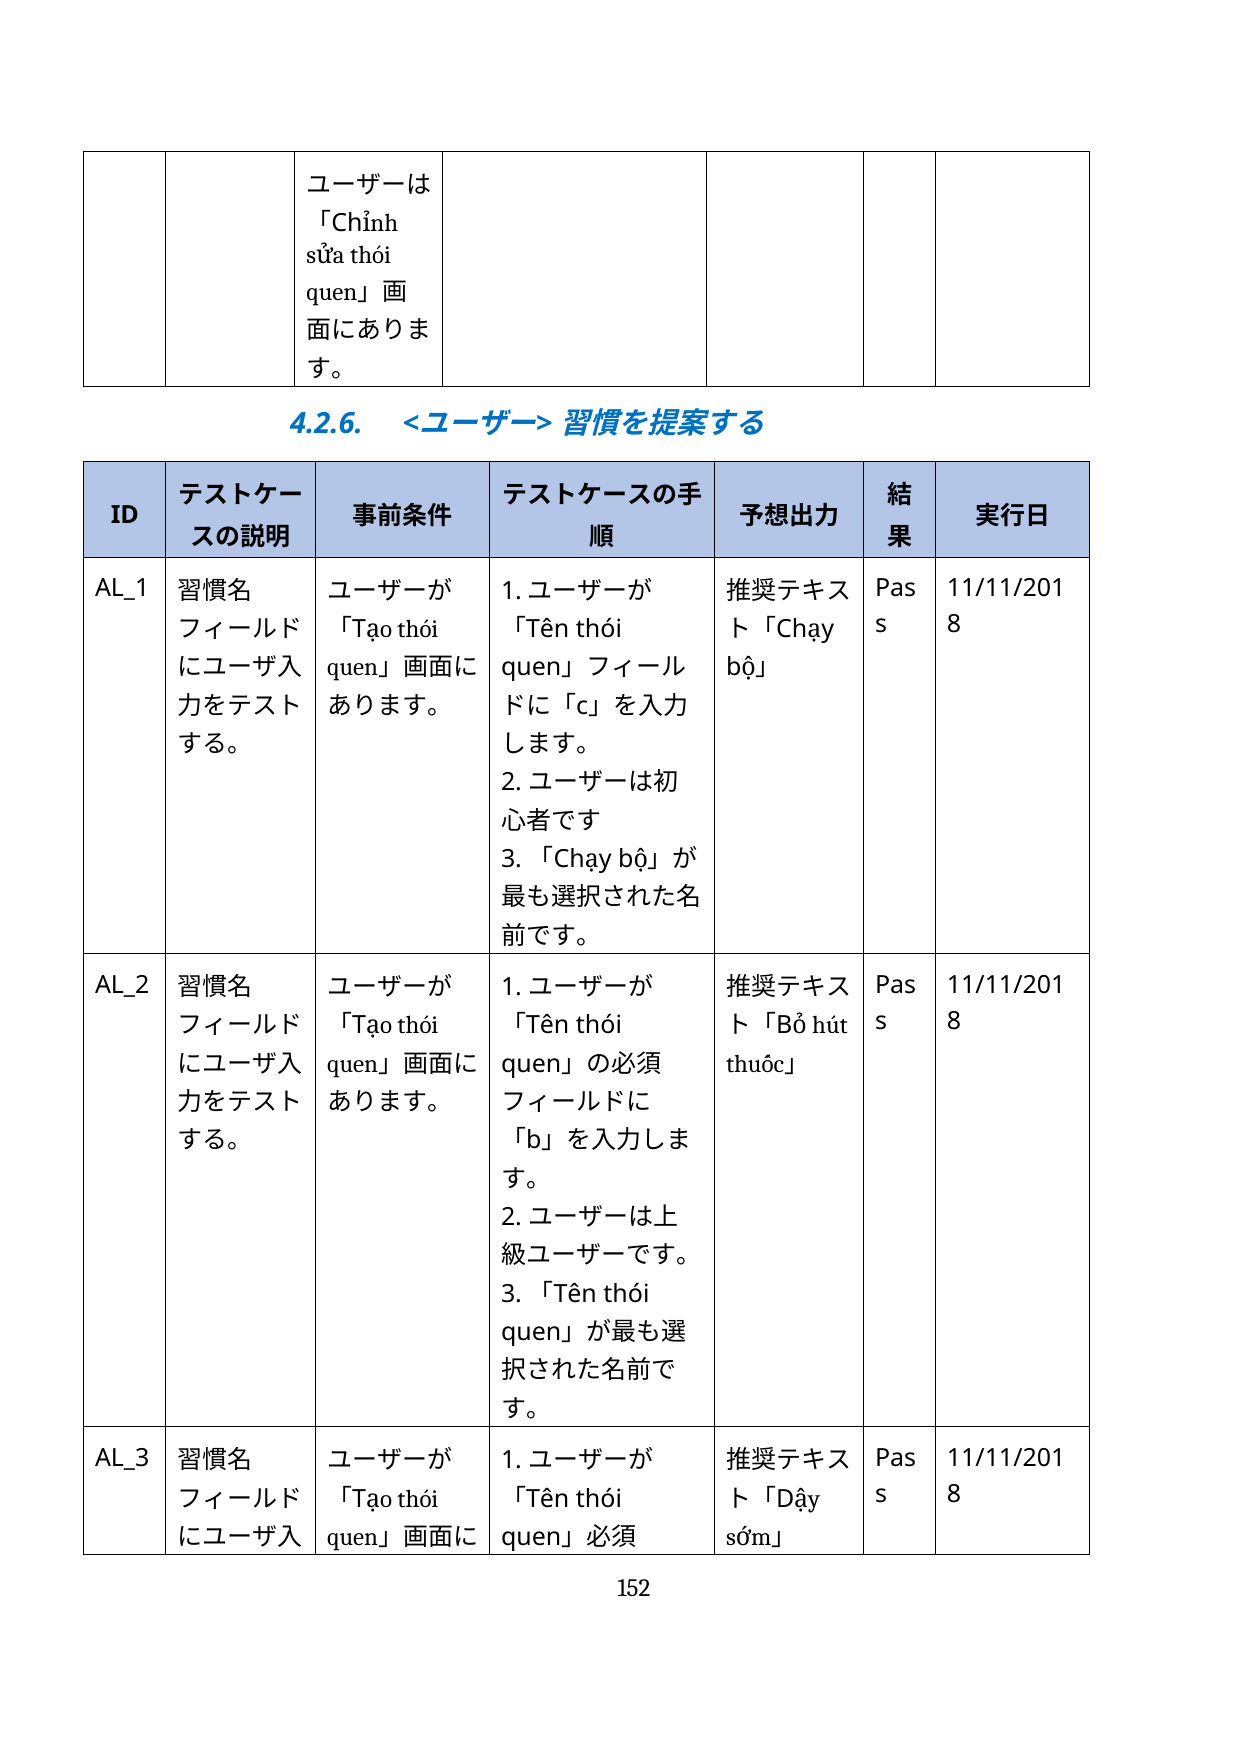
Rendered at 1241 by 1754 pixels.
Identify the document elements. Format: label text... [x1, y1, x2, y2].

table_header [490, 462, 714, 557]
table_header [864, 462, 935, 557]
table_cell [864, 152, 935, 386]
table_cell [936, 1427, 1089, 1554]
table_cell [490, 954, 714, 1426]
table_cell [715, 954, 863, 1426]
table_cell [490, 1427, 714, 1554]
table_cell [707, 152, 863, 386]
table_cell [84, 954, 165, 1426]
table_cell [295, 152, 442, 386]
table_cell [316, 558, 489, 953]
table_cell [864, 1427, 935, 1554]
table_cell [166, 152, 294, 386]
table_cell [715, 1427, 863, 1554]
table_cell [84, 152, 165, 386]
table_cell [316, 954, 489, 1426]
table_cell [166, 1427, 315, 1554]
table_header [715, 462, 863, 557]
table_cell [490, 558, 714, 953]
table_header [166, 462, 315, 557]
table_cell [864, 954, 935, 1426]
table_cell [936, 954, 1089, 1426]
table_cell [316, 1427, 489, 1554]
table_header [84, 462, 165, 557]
list <ユーザー> 習慣を提案する [290, 399, 1090, 442]
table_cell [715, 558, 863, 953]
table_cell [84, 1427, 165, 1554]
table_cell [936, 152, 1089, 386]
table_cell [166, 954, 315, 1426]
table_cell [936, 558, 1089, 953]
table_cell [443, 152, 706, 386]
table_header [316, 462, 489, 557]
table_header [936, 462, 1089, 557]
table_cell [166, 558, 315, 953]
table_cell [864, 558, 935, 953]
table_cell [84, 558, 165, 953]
